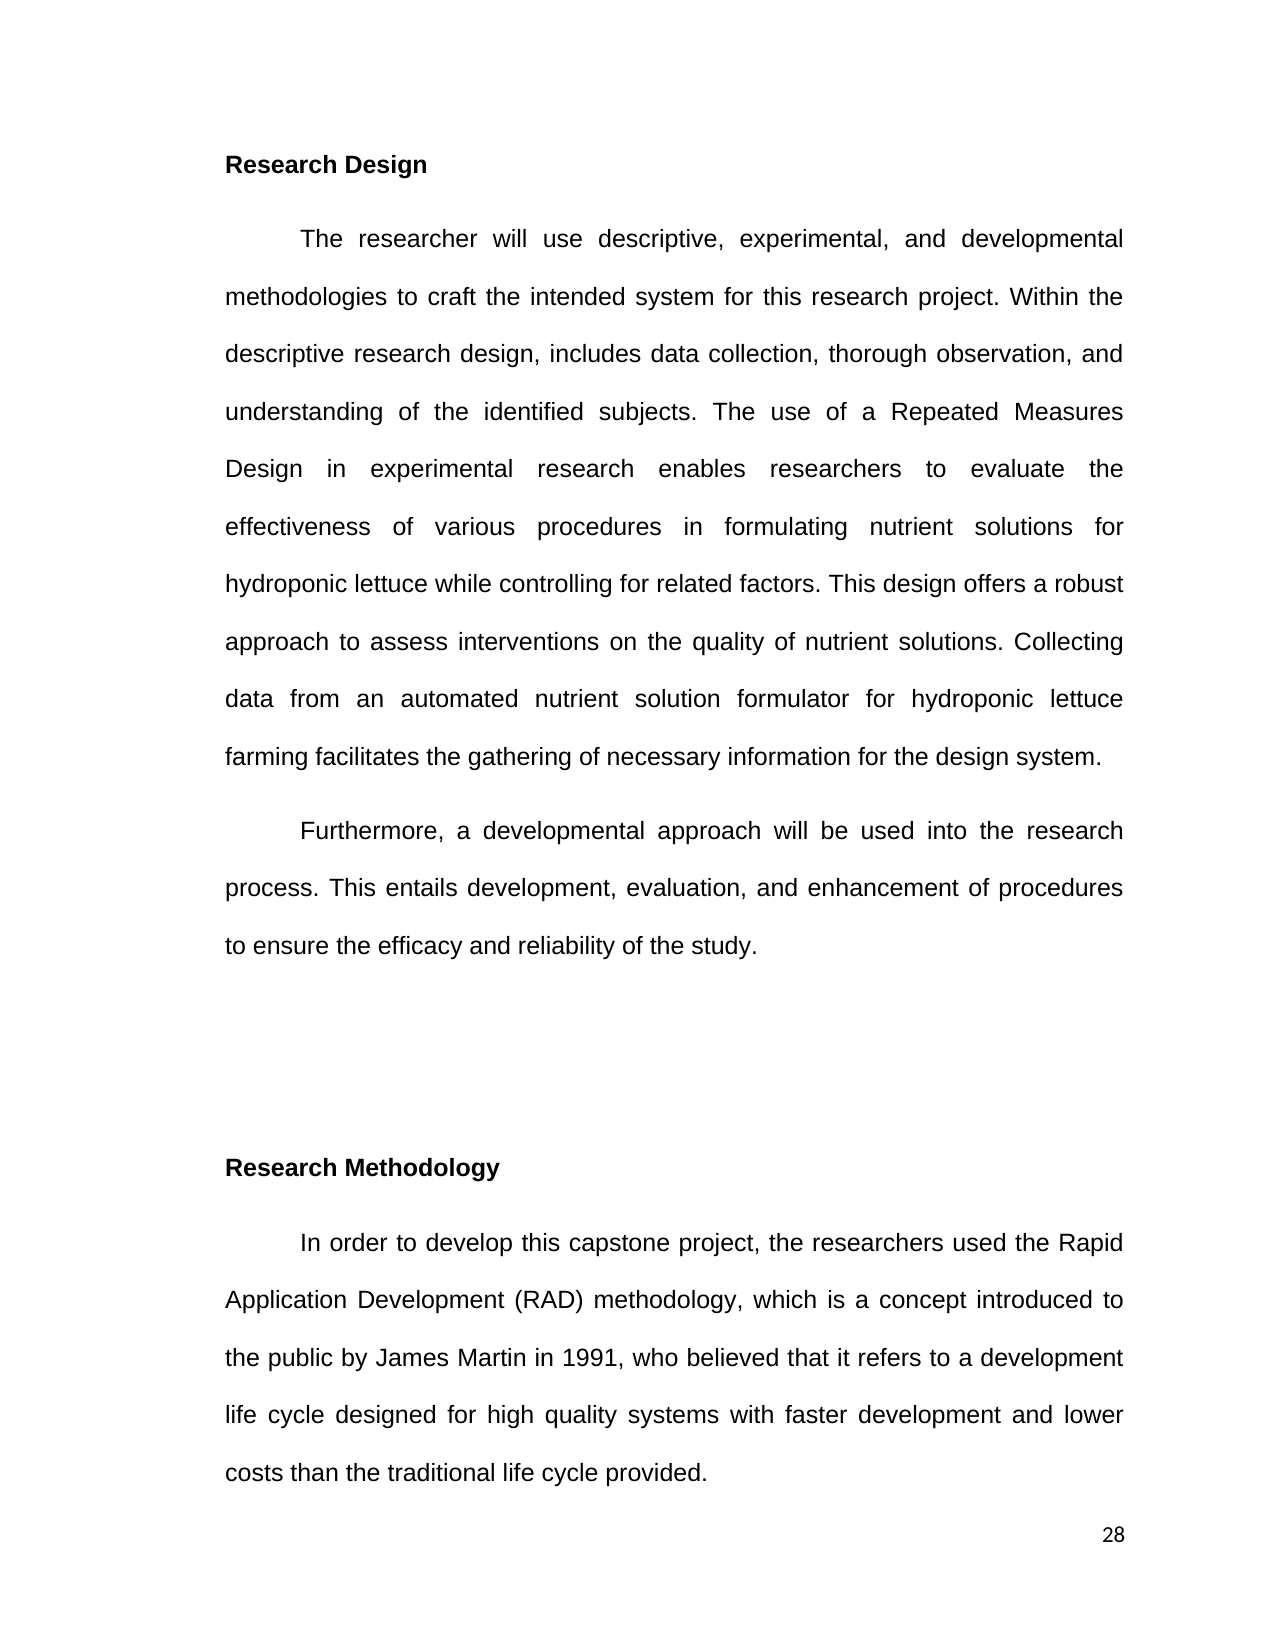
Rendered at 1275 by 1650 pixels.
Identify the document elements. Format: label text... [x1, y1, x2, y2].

text In order to develop this capstone project, the researchers used the Rapid Application Development (RAD) methodology, which is a concept introduced to the public by James Martin in 1991, who believed that it refers to a development life cycle designed for high quality systems with faster development and lower costs than the traditional life cycle provided. [225, 1227, 1125, 1486]
text Research Design [225, 150, 1125, 179]
text The researcher will use descriptive, experimental, and developmental methodologies to craft the intended system for this research project. Within the descriptive research design, includes data collection, thorough observation, and understanding of the identified subjects. The use of a Repeated Measures Design in experimental research enables researchers to evaluate the effectiveness of various procedures in formulating nutrient solutions for hydroponic lettuce while controlling for related factors. This design offers a robust approach to assess interventions on the quality of nutrient solutions. Collecting data from an automated nutrient solution formulator for hydroponic lettuce farming facilitates the gathering of necessary information for the design system. [225, 224, 1125, 770]
text Research Methodology [225, 1153, 1125, 1182]
text Furthermore, a developmental approach will be used into the research process. This entails development, evaluation, and enhancement of procedures to ensure the efficacy and reliability of the study. [225, 816, 1125, 959]
